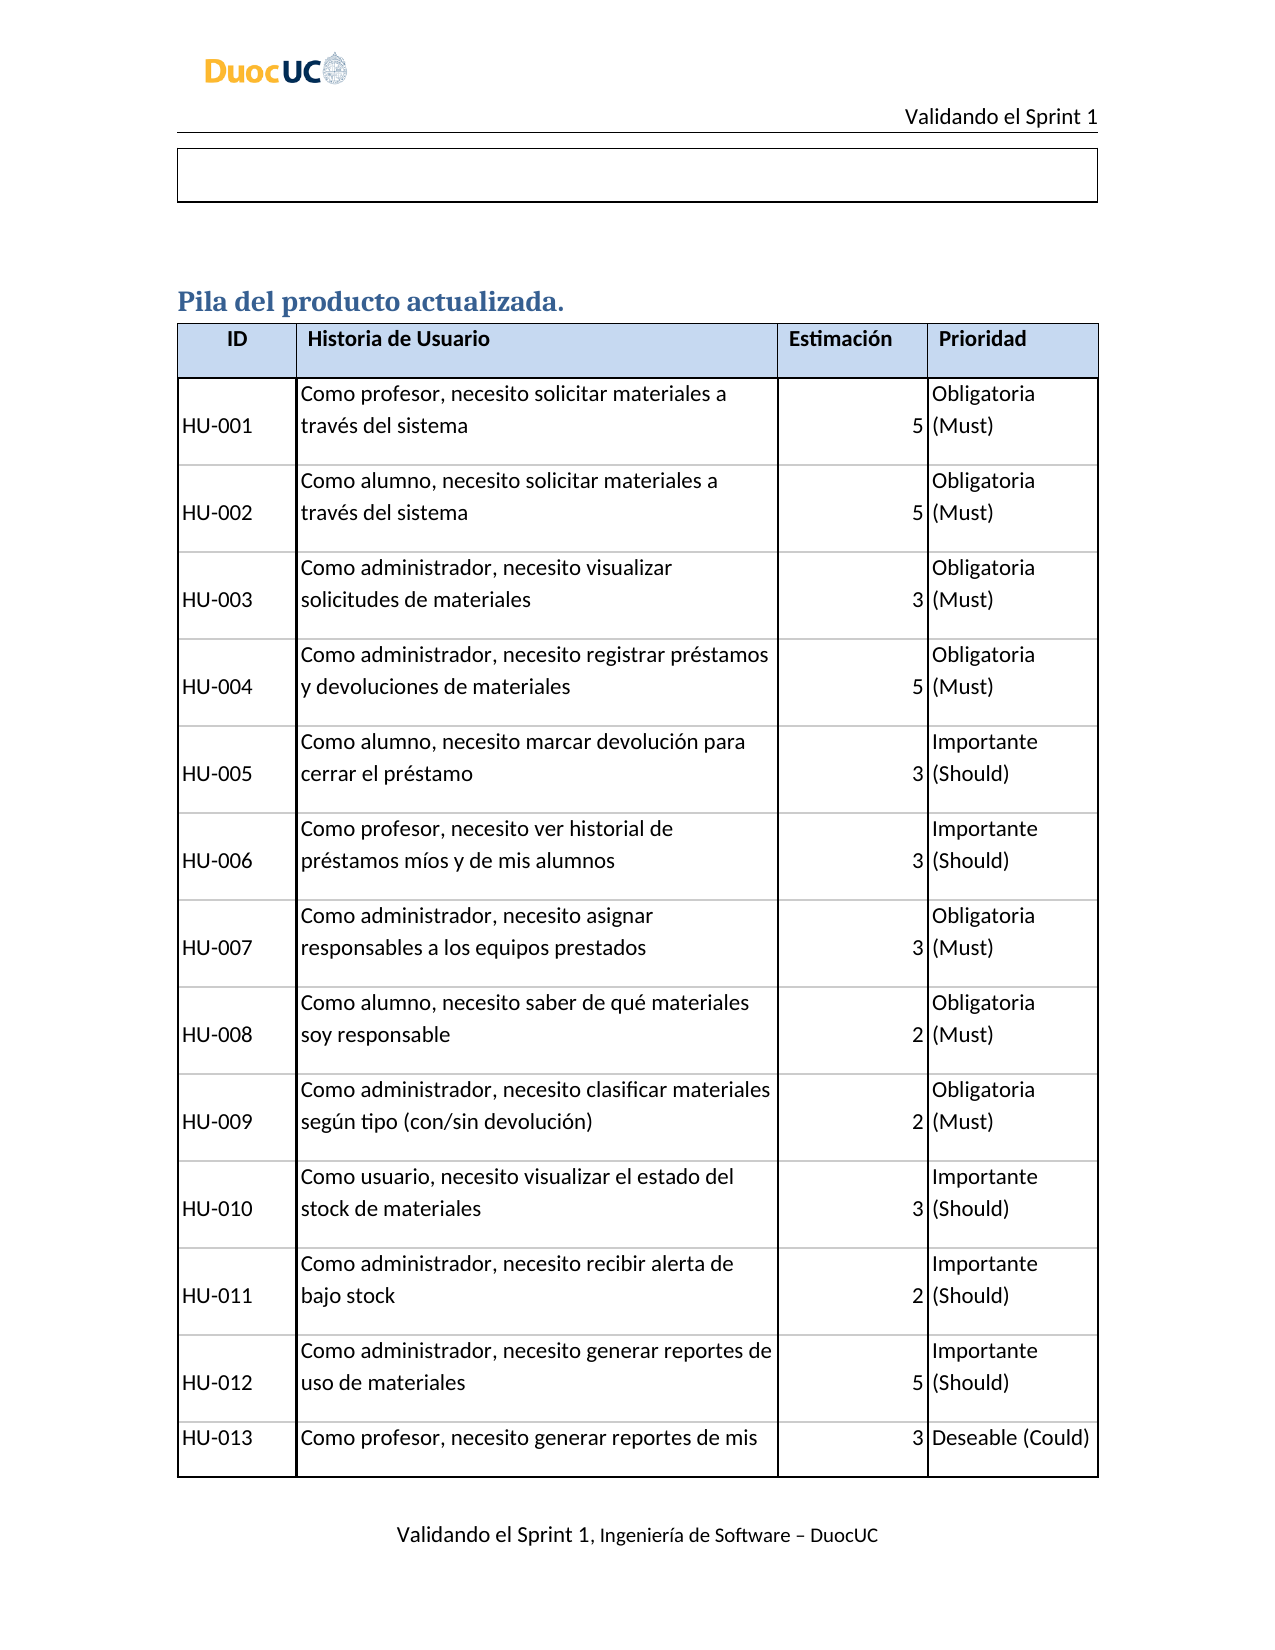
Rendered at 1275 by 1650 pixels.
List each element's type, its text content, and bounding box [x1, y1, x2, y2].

table_cell Como administrador, necesito recibir alerta de bajo stock [298, 1249, 777, 1334]
table_header [178, 149, 1097, 201]
table_header ID [178, 324, 296, 377]
table_cell 3 [779, 901, 927, 986]
table_cell Como administrador, necesito clasificar materiales según tipo (con/sin devolución) [298, 1075, 777, 1160]
table_header Prioridad [928, 324, 1098, 377]
table_cell HU-011 [179, 1249, 295, 1334]
table_cell Obligatoria (Must) [929, 988, 1097, 1073]
table_cell Obligatoria (Must) [929, 379, 1097, 464]
table_cell HU-001 [179, 379, 295, 464]
table_cell HU-004 [179, 640, 295, 725]
table_cell Obligatoria (Must) [929, 553, 1097, 638]
table_cell Importante (Should) [929, 814, 1097, 899]
table_cell Como alumno, necesito saber de qué materiales soy responsable [298, 988, 777, 1073]
table_cell Obligatoria (Must) [929, 1075, 1097, 1160]
table_cell HU-006 [179, 814, 295, 899]
table_cell Importante (Should) [929, 727, 1097, 812]
table_cell 5 [779, 1336, 927, 1421]
table_cell HU-002 [179, 466, 295, 551]
table_cell 2 [779, 1075, 927, 1160]
table_cell HU-010 [179, 1162, 295, 1247]
table_cell 3 [779, 1423, 927, 1476]
subtitle Pila del producto actualizada. [177, 285, 1098, 318]
table_cell Como profesor, necesito solicitar materiales a través del sistema [298, 379, 777, 464]
table_cell HU-005 [179, 727, 295, 812]
table_cell Importante (Should) [929, 1249, 1097, 1334]
table_cell HU-008 [179, 988, 295, 1073]
table_cell Como administrador, necesito registrar préstamos y devoluciones de materiales [298, 640, 777, 725]
table_cell Como alumno, necesito marcar devolución para cerrar el préstamo [298, 727, 777, 812]
table_cell HU-007 [179, 901, 295, 986]
table_cell HU-013 [179, 1423, 295, 1476]
table_cell Como profesor, necesito ver historial de préstamos míos y de mis alumnos [298, 814, 777, 899]
table_cell 5 [779, 379, 927, 464]
table_cell Como administrador, necesito generar reportes de uso de materiales [298, 1336, 777, 1421]
table_cell Deseable (Could) [929, 1423, 1097, 1476]
table_header Estimación [778, 324, 927, 377]
table_cell Obligatoria (Must) [929, 466, 1097, 551]
table_cell 3 [779, 727, 927, 812]
table_cell Obligatoria (Must) [929, 640, 1097, 725]
table_cell 2 [779, 1249, 927, 1334]
table_cell 5 [779, 466, 927, 551]
table_cell Como alumno, necesito solicitar materiales a través del sistema [298, 466, 777, 551]
table_cell 3 [779, 814, 927, 899]
table_header Historia de Usuario [297, 324, 777, 377]
table_cell Importante (Should) [929, 1336, 1097, 1421]
table_cell 5 [779, 640, 927, 725]
table_cell Como usuario, necesito visualizar el estado del stock de materiales [298, 1162, 777, 1247]
table_cell HU-003 [179, 553, 295, 638]
table_cell 3 [779, 1162, 927, 1247]
picture [198, 48, 352, 87]
table_cell HU-012 [179, 1336, 295, 1421]
table_cell HU-009 [179, 1075, 295, 1160]
table_cell Obligatoria (Must) [929, 901, 1097, 986]
table_cell 3 [779, 553, 927, 638]
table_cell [298, 1423, 777, 1476]
table_cell Como administrador, necesito visualizar solicitudes de materiales [298, 553, 777, 638]
table_cell Importante (Should) [929, 1162, 1097, 1247]
table_cell Como administrador, necesito asignar responsables a los equipos prestados [298, 901, 777, 986]
table_cell 2 [779, 988, 927, 1073]
